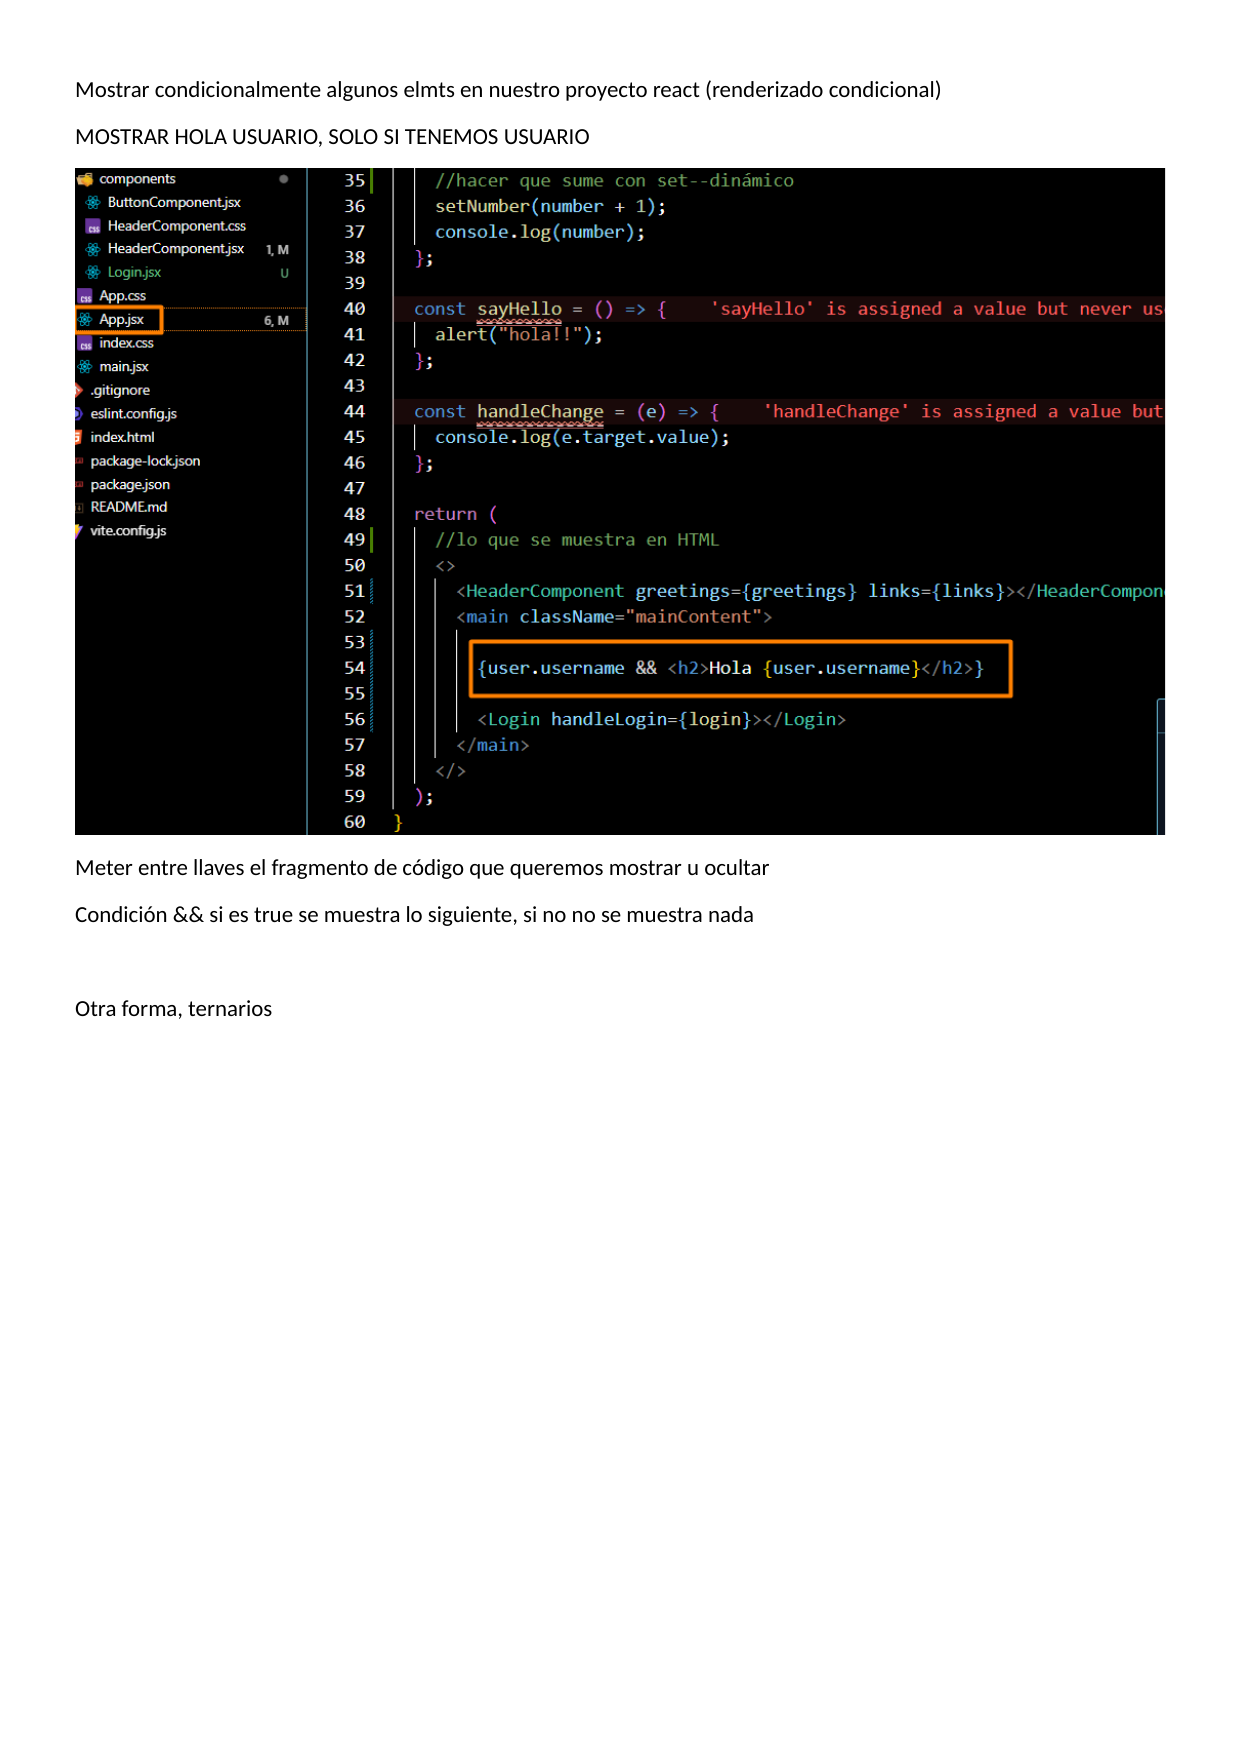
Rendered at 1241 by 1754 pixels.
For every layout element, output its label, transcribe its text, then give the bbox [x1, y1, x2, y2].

text Condición && si es true se muestra lo siguiente, si no no se muestra nada [75, 900, 1165, 928]
text MOSTRAR HOLA USUARIO, SOLO SI TENEMOS USUARIO [75, 122, 1165, 150]
text Meter entre llaves el fragmento de código que queremos mostrar u ocultar [75, 853, 1165, 881]
text Otra forma, ternarios [75, 994, 1165, 1022]
text Mostrar condicionalmente algunos elmts en nuestro proyecto react (renderizado condicional) [75, 75, 1165, 103]
picture [75, 168, 1166, 835]
